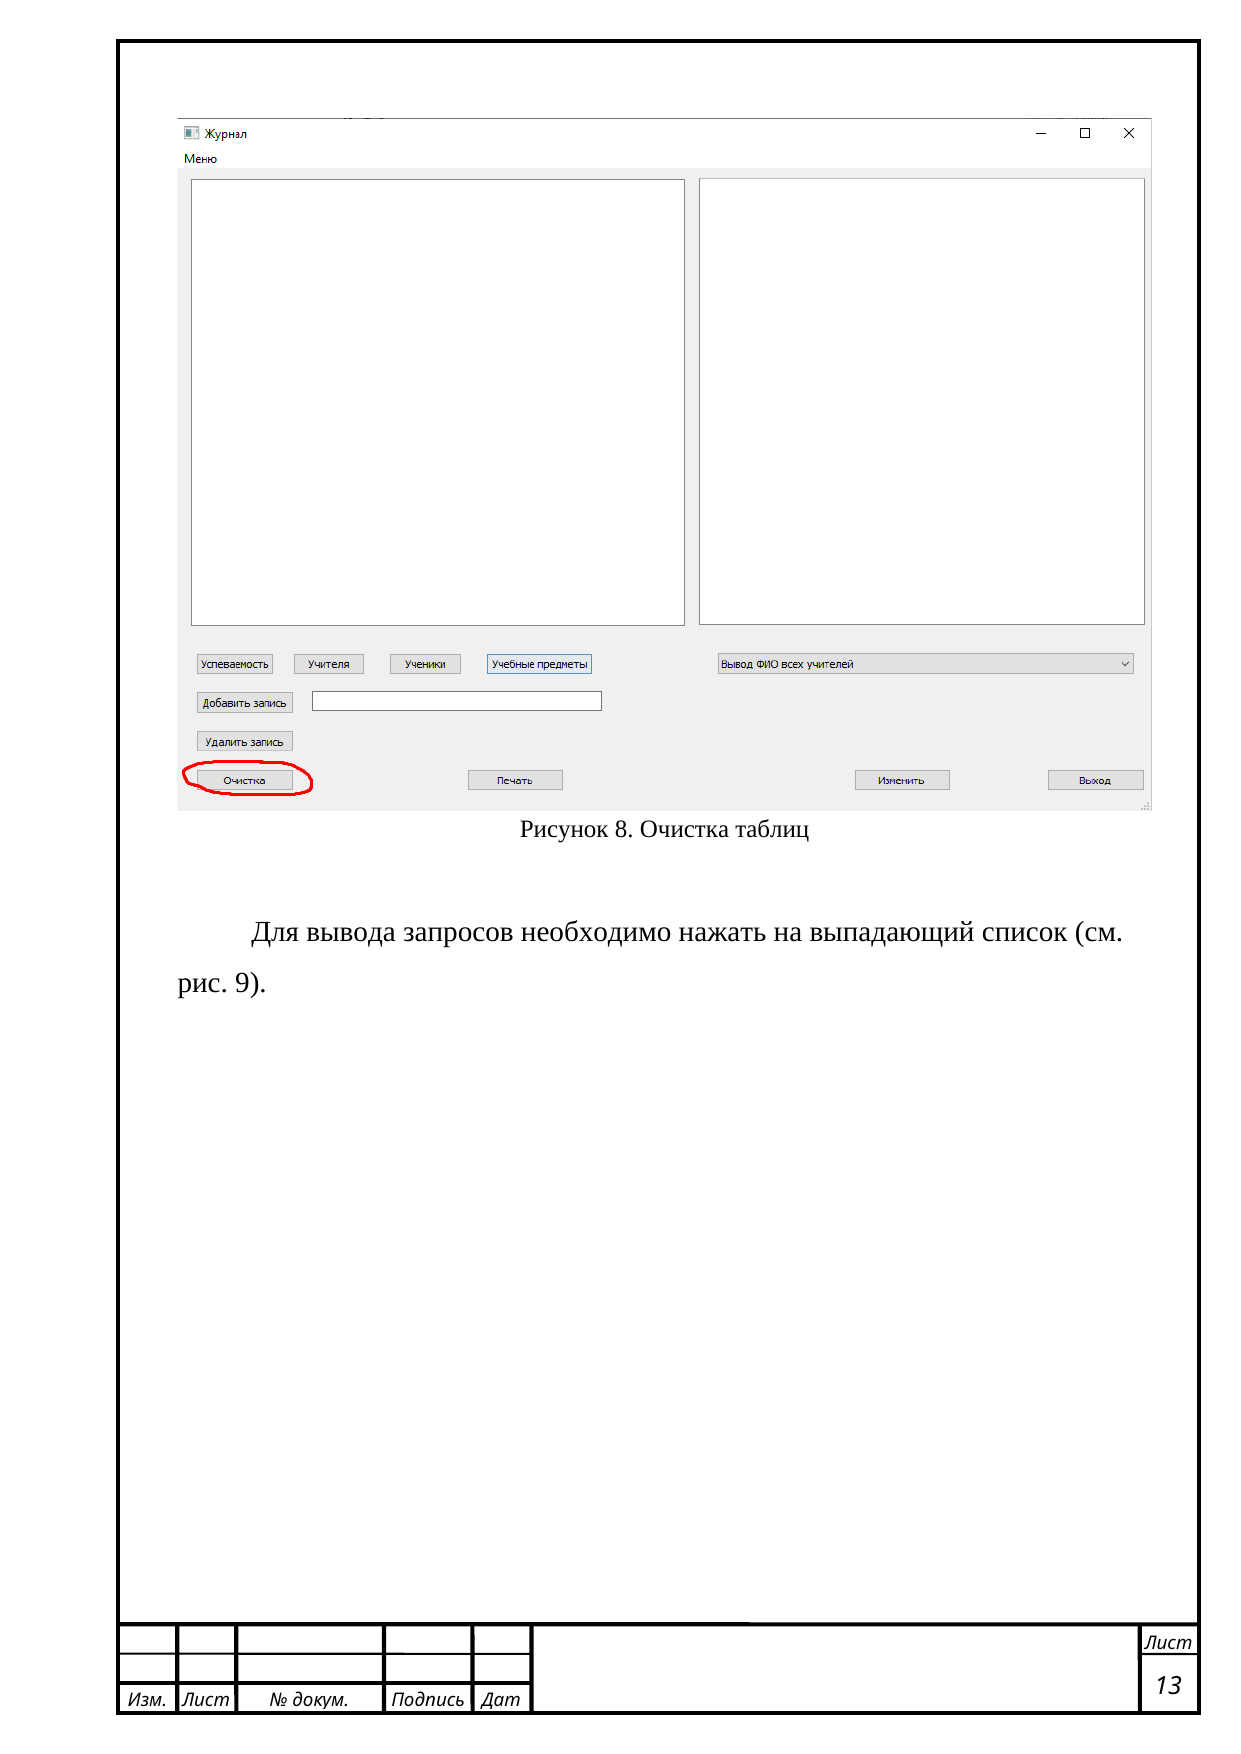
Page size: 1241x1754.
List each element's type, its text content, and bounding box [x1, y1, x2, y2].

picture [177, 118, 1152, 811]
text Для вывода запросов необходимо нажать на выпадающий список (см. рис. 9). [177, 914, 1152, 998]
text Рисунок 8. Очистка таблиц [177, 814, 1152, 843]
